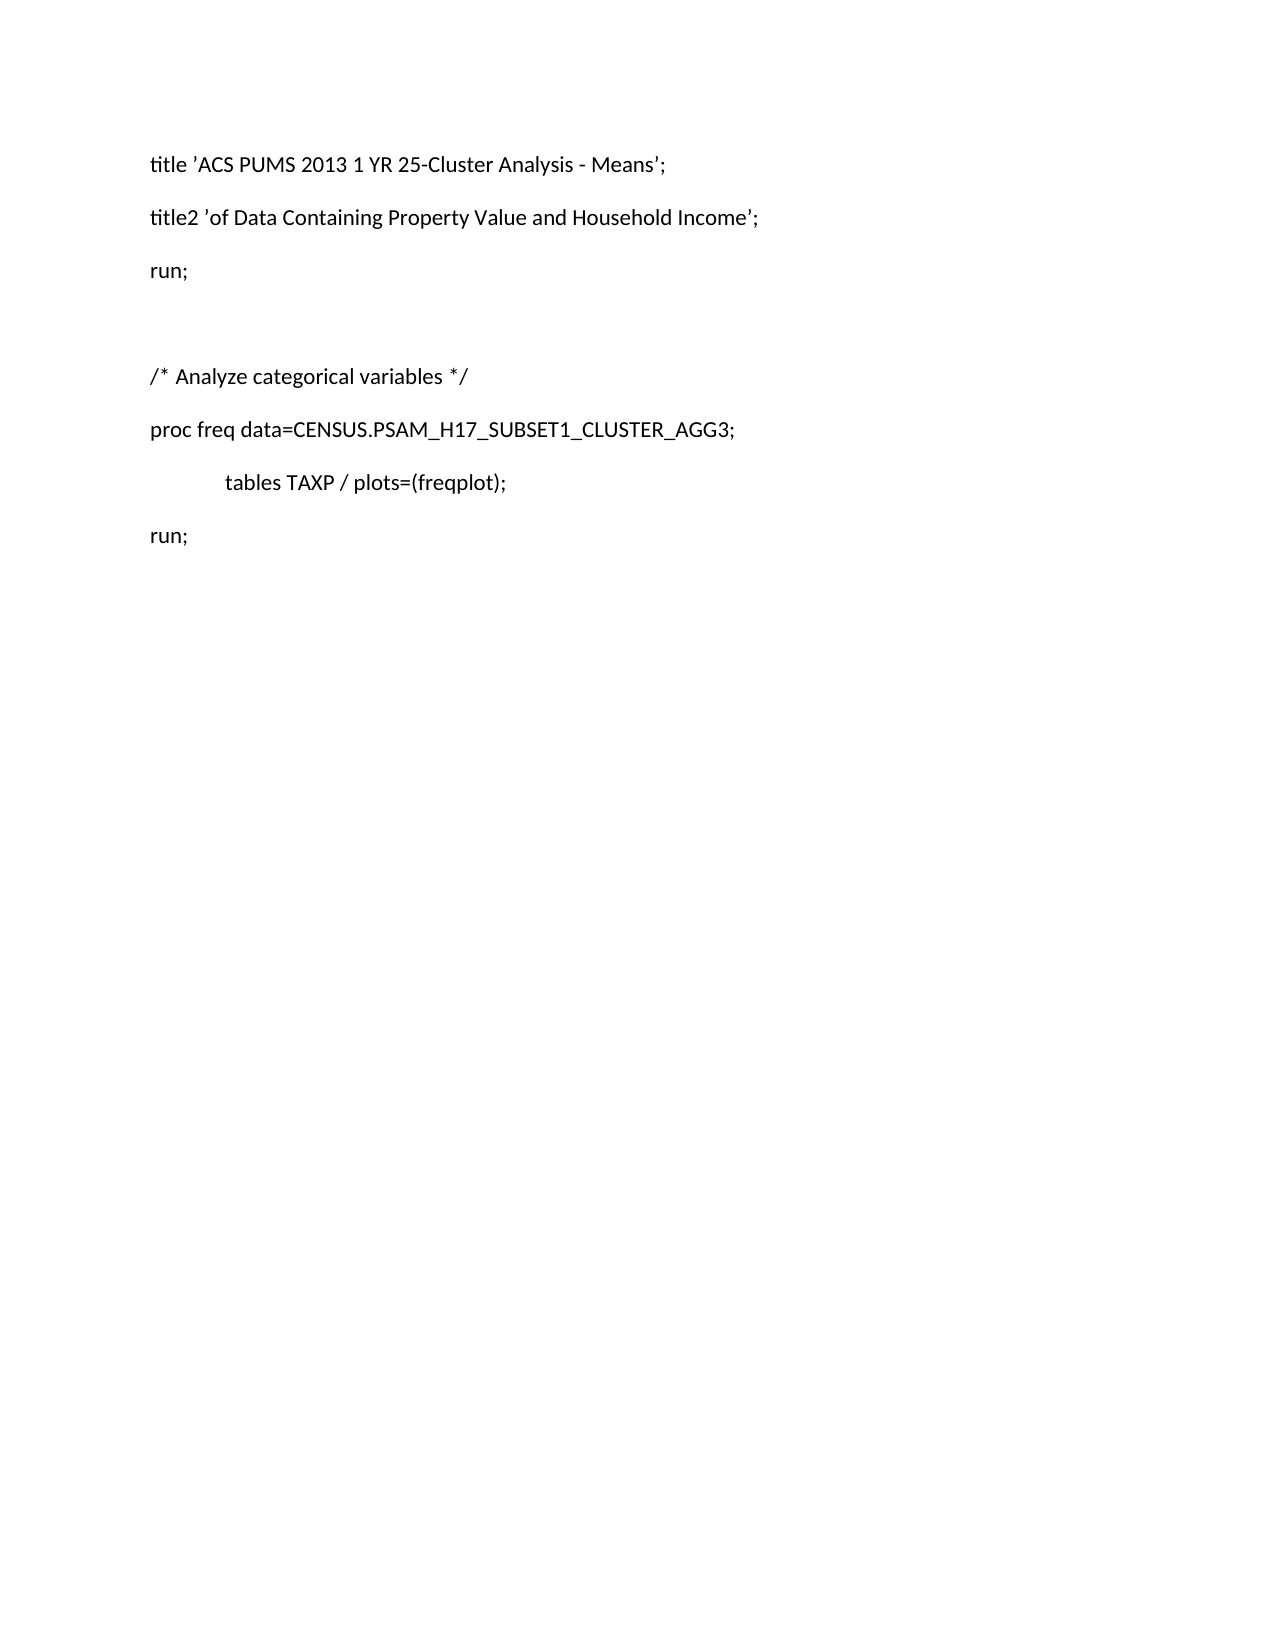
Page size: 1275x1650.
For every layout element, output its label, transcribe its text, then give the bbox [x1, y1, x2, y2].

text proc freq data=CENSUS.PSAM_H17_SUBSET1_CLUSTER_AGG3; [150, 415, 1125, 443]
text title2 ’of Data Containing Property Value and Household Income’; [150, 203, 1125, 231]
text /* Analyze categorical variables */ [150, 362, 1125, 390]
text title ’ACS PUMS 2013 1 YR 25-Cluster Analysis - Means’; [150, 150, 1125, 178]
text tables TAXP / plots=(freqplot); [150, 468, 1125, 496]
text run; [150, 521, 1125, 549]
text run; [150, 256, 1125, 284]
